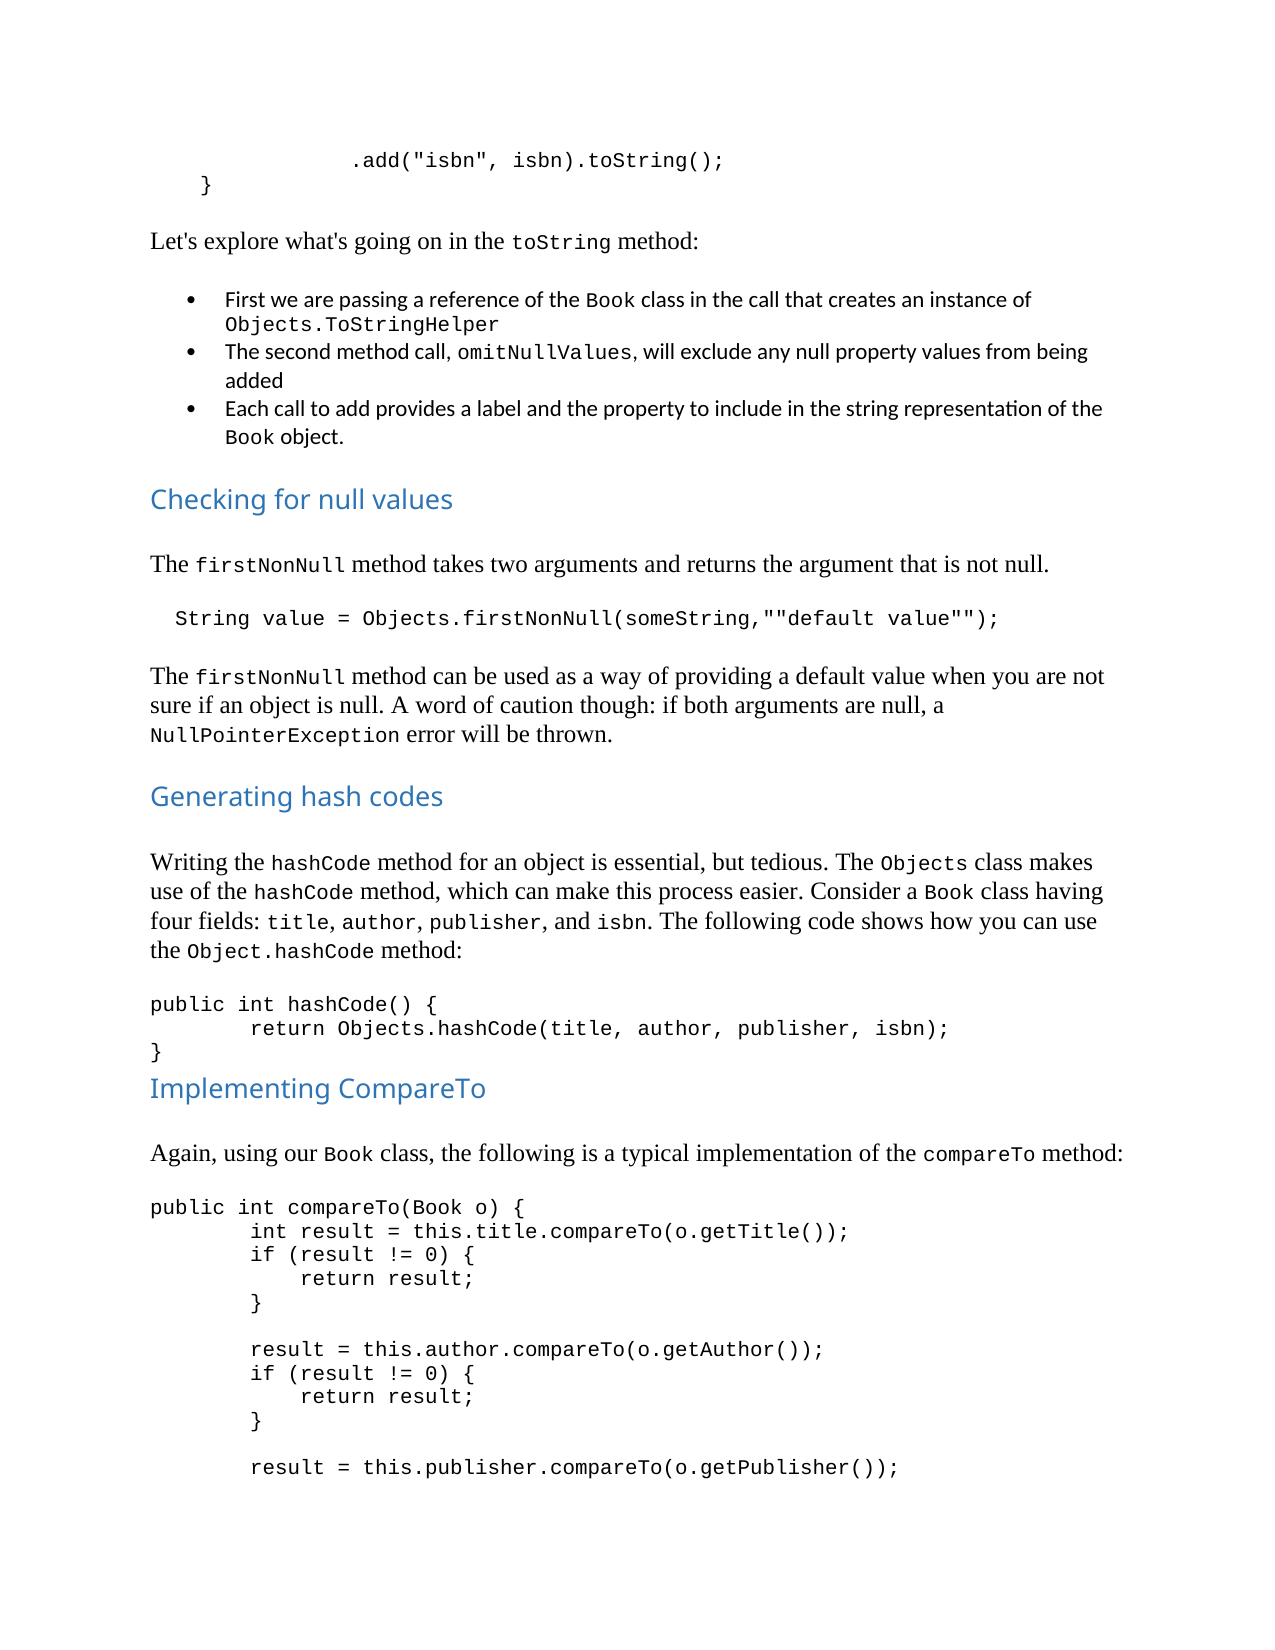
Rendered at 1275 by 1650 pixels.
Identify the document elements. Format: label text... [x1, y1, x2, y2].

subtitle Checking for null values [150, 480, 1125, 517]
text public int hashCode() { [150, 994, 1125, 1018]
list Each call to add provides a label and the property to include in the string representation of the Book object. [187, 394, 1125, 451]
text result = this.author.compareTo(o.getAuthor()); [150, 1339, 1125, 1363]
text Writing the hashCode method for an object is essential, but tedious. The Objects class makes use of the hashCode method, which can make this process easier. Consider a Book class having four fields: title, author, publisher, and isbn. The following code shows how you can use the Object.hashCode method: [150, 847, 1125, 965]
text if (result != 0) { [150, 1244, 1125, 1268]
list The second method call, omitNullValues, will exclude any null property values from being added [187, 337, 1125, 394]
text } [150, 1042, 1125, 1065]
text } [150, 174, 1125, 197]
text The firstNonNull method can be used as a way of providing a default value when you are not sure if an object is null. A word of caution though: if both arguments are null, a NullPointerException error will be thrown. [150, 661, 1125, 749]
list First we are passing a reference of the Book class in the call that creates an instance of Objects.ToStringHelper [187, 285, 1125, 337]
text int result = this.title.compareTo(o.getTitle()); [150, 1221, 1125, 1244]
text Again, using our Book class, the following is a typical implementation of the compareTo method: [150, 1138, 1125, 1168]
text } [150, 1410, 1125, 1433]
text } [150, 1292, 1125, 1315]
text Let's explore what's going on in the toString method: [150, 226, 1125, 256]
text return Objects.hashCode(title, author, publisher, isbn); [150, 1018, 1125, 1042]
subtitle Implementing CompareTo [150, 1069, 1125, 1106]
text return result; [150, 1386, 1125, 1410]
text return result; [150, 1268, 1125, 1292]
text public int compareTo(Book o) { [150, 1197, 1125, 1221]
subtitle Generating hash codes [150, 778, 1125, 815]
text The firstNonNull method takes two arguments and returns the argument that is not null. [150, 549, 1125, 579]
text String value = Objects.firstNonNull(someString,""default value""); [150, 608, 1125, 632]
text result = this.publisher.compareTo(o.getPublisher()); [150, 1457, 1125, 1481]
text if (result != 0) { [150, 1363, 1125, 1386]
text .add("isbn", isbn).toString(); [150, 150, 1125, 174]
